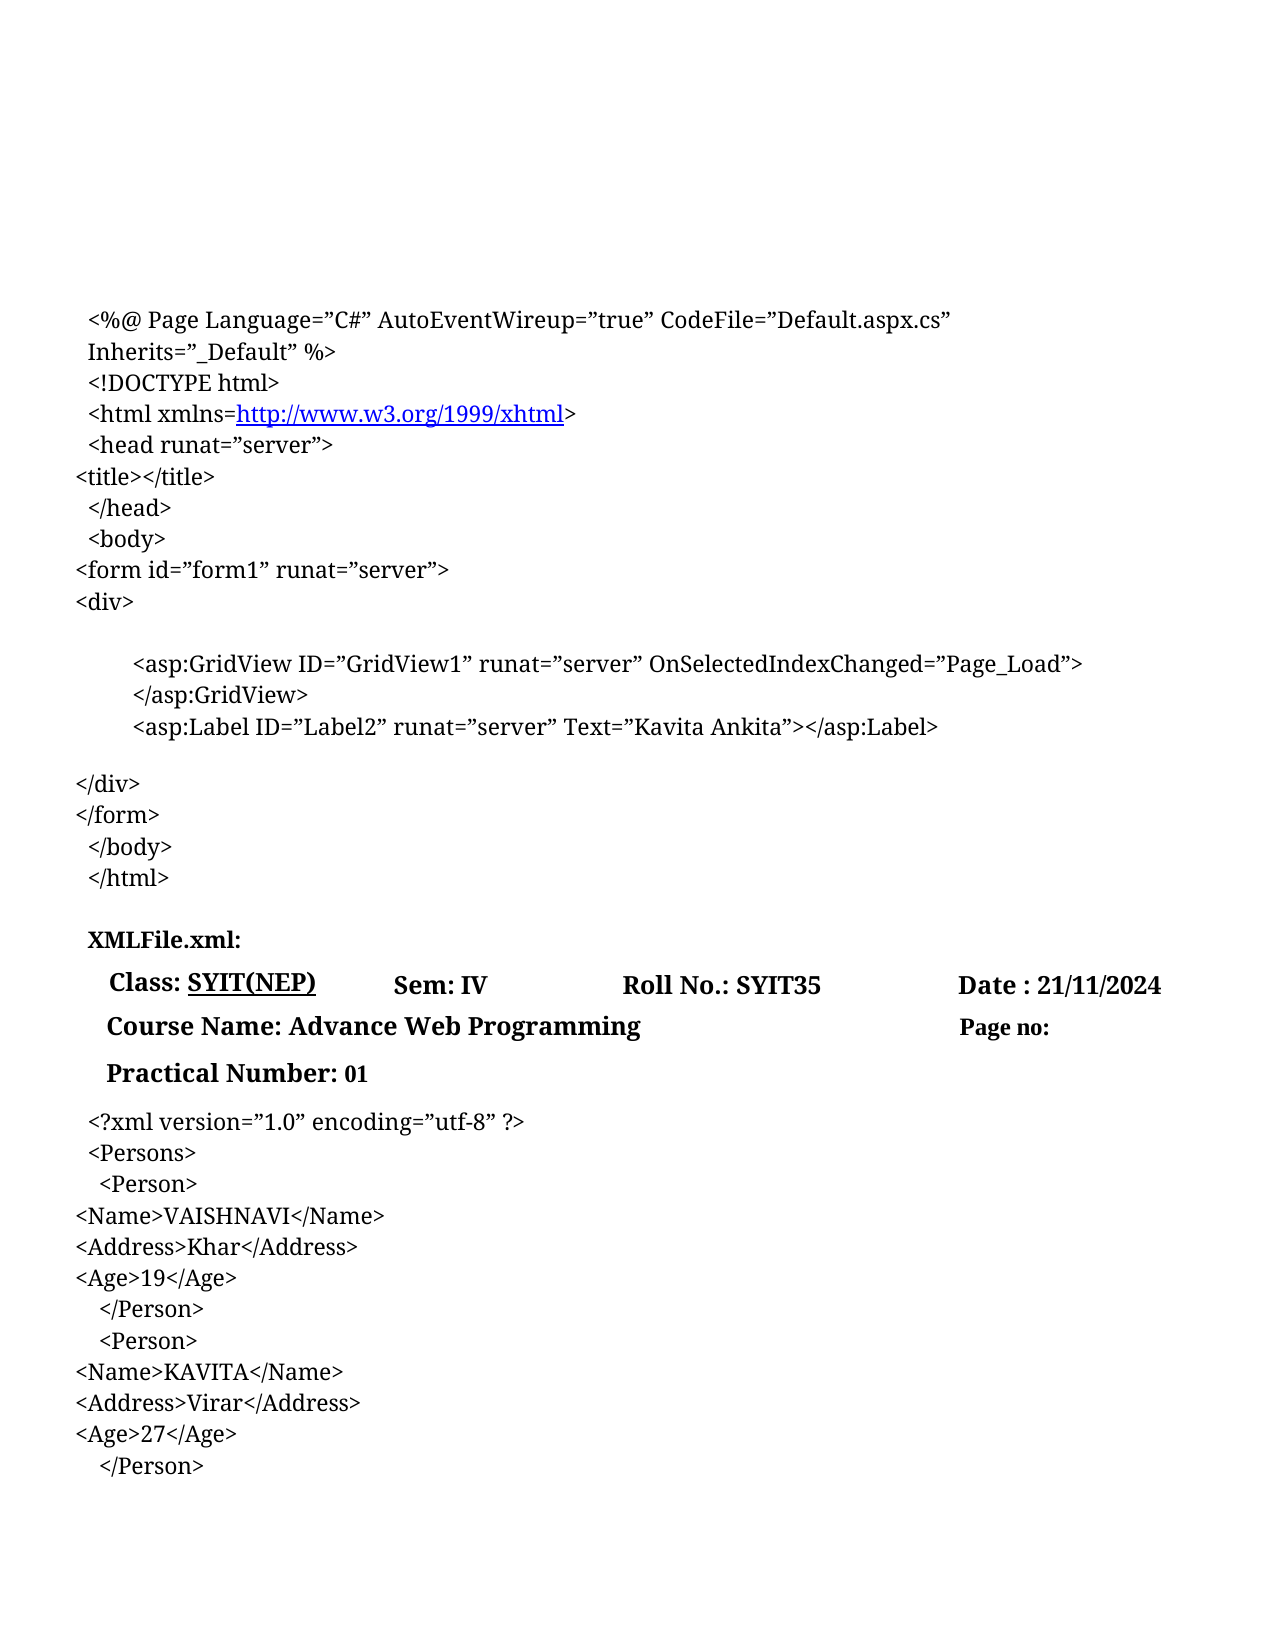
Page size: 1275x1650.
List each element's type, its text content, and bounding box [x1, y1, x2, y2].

text <html xmlns=http://www.w3.org/1999/xhtml> [87, 398, 1162, 429]
text </Person> [99, 1450, 1162, 1481]
text <Name>VAISHNAVI</Name> [75, 1199, 1162, 1231]
text <asp:GridView ID=”GridView1” runat=”server” OnSelectedIndexChanged=”Page_Load”> [132, 648, 1162, 679]
text <Age>27</Age> [75, 1418, 1162, 1450]
text </html> [87, 862, 1162, 893]
text <?xml version=”1.0” encoding=”utf-8” ?> [87, 1106, 1162, 1137]
text <head runat=”server”> [87, 429, 1162, 461]
text </div> [75, 768, 1162, 799]
text <Persons> [87, 1137, 1162, 1168]
text <body> [87, 523, 1162, 554]
text Practical Number: 01 [106, 1056, 1162, 1090]
text <%@ Page Language=”C#” AutoEventWireup=”true” CodeFile=”Default.aspx.cs” Inherits=”_Default” %> [87, 304, 1162, 367]
text <Person> [99, 1168, 1162, 1199]
text </form> [75, 799, 1162, 830]
text XMLFile.xml: [87, 924, 1162, 955]
text </body> [87, 830, 1162, 862]
text <form id=”form1” runat=”server”> [75, 554, 1162, 586]
text <Address>Khar</Address> [75, 1231, 1162, 1262]
text <asp:Label ID=”Label2” runat=”server” Text=”Kavita Ankita”></asp:Label> [132, 711, 1162, 742]
text <Person> [99, 1325, 1162, 1356]
text Course Name: Advance Web Programming Page no: [106, 1008, 1162, 1042]
text </asp:GridView> [132, 679, 1162, 711]
text <Address>Virar</Address> [75, 1387, 1162, 1418]
text </Person> [99, 1293, 1162, 1325]
text <!DOCTYPE html> [87, 367, 1162, 398]
text </head> [87, 492, 1162, 523]
text <Name>KAVITA</Name> [75, 1356, 1162, 1387]
text Class: SYIT(NEP) Sem: IV Roll No.: SYIT35 Date : 21/11/2024 [108, 965, 1162, 1002]
text <title></title> [75, 461, 1162, 492]
text <div> [75, 586, 1162, 617]
text <Age>19</Age> [75, 1262, 1162, 1293]
